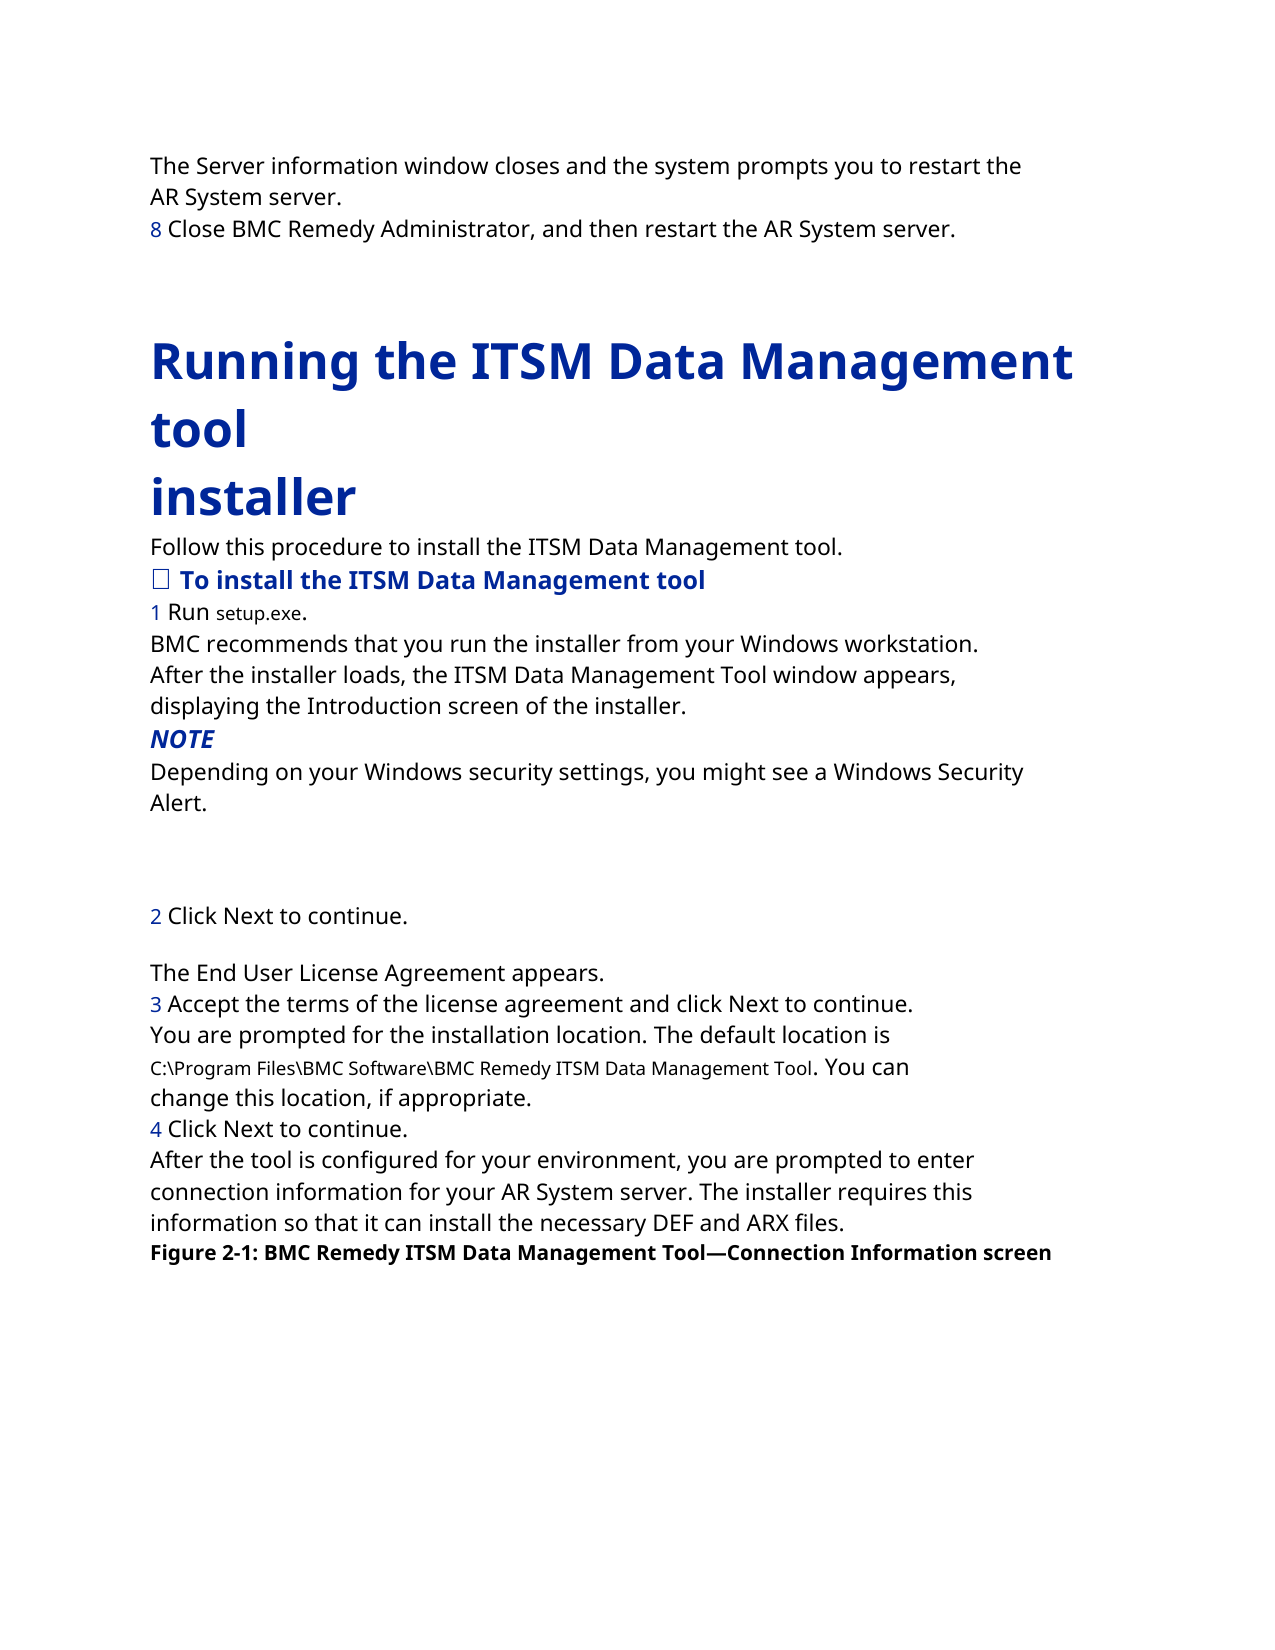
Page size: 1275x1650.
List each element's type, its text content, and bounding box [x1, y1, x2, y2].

text change this location, if appropriate. [150, 1082, 1125, 1113]
text 􀀀 To install the ITSM Data Management tool [150, 562, 1125, 596]
text NOTE [150, 721, 1125, 755]
text The End User License Agreement appears. [150, 957, 1125, 988]
text After the installer loads, the ITSM Data Management Tool window appears, [150, 659, 1125, 690]
text Running the ITSM Data Management tool [150, 326, 1125, 462]
text BMC recommends that you run the installer from your Windows workstation. [150, 628, 1125, 659]
text Figure 2-1: BMC Remedy ITSM Data Management Tool—Connection Information screen [150, 1238, 1125, 1267]
text 2 Click Next to continue. [150, 900, 1125, 931]
text Alert. [150, 787, 1125, 818]
text Follow this procedure to install the ITSM Data Management tool. [150, 530, 1125, 562]
text displaying the Introduction screen of the installer. [150, 690, 1125, 721]
text 8 Close BMC Remedy Administrator, and then restart the AR System server. [150, 212, 1125, 244]
text Depending on your Windows security settings, you might see a Windows Security [150, 755, 1125, 787]
text After the tool is configured for your environment, you are prompted to enter [150, 1144, 1125, 1176]
text You are prompted for the installation location. The default location is [150, 1019, 1125, 1051]
text The Server information window closes and the system prompts you to restart the [150, 150, 1125, 181]
text C:\Program Files\BMC Software\BMC Remedy ITSM Data Management Tool. You can [150, 1051, 1125, 1082]
text 4 Click Next to continue. [150, 1113, 1125, 1144]
text 1 Run setup.exe. [150, 596, 1125, 628]
text connection information for your AR System server. The installer requires this [150, 1176, 1125, 1207]
text information so that it can install the necessary DEF and ARX files. [150, 1207, 1125, 1238]
text installer [150, 462, 1125, 530]
text 3 Accept the terms of the license agreement and click Next to continue. [150, 988, 1125, 1019]
text AR System server. [150, 181, 1125, 212]
